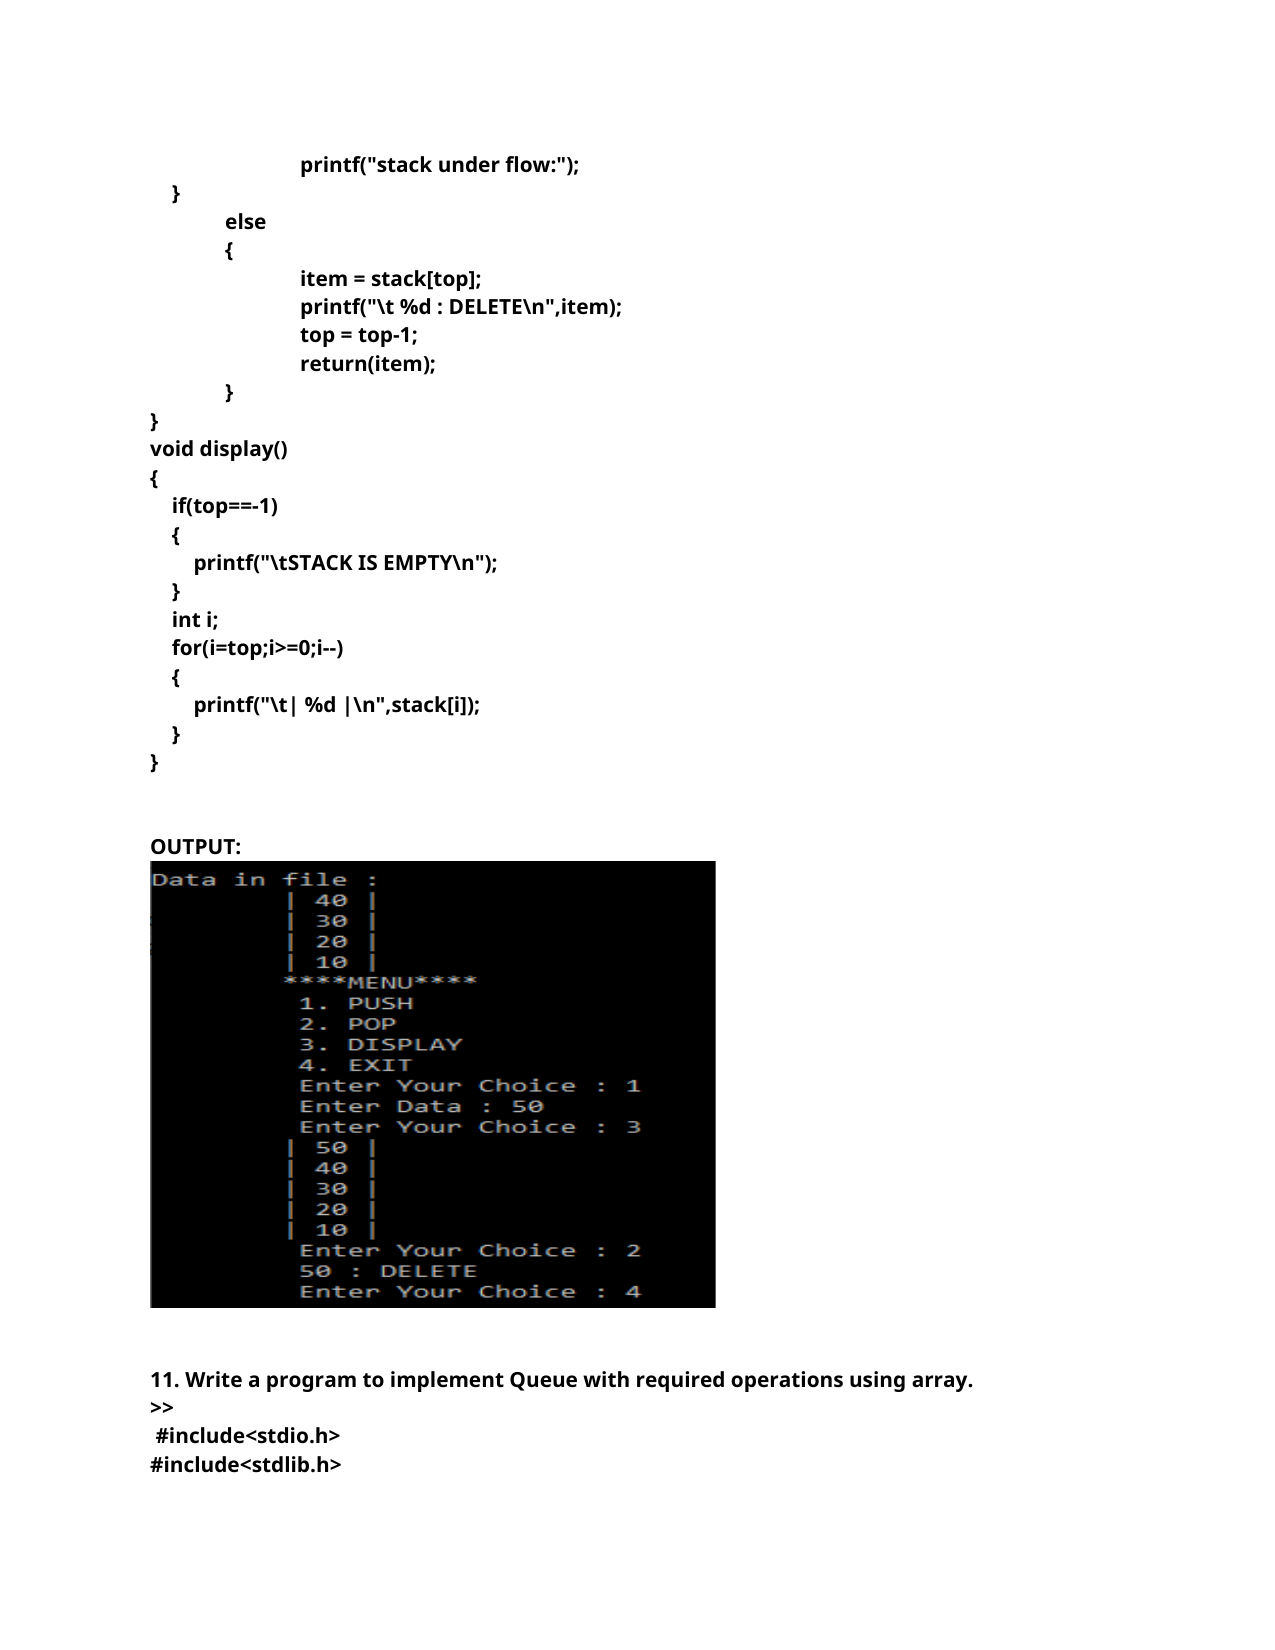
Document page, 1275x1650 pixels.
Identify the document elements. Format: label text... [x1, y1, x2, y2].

text { [150, 463, 1125, 491]
text OUTPUT: [150, 832, 1125, 861]
text else [150, 207, 1125, 235]
text { [150, 520, 1125, 548]
text printf("\t %d : DELETE\n",item); [150, 292, 1125, 321]
text for(i=top;i>=0;i--) [150, 633, 1125, 662]
text } [150, 377, 1125, 406]
text item = stack[top]; [150, 264, 1125, 292]
text } [150, 577, 1125, 605]
text } [150, 406, 1125, 434]
text } [150, 719, 1125, 747]
text return(item); [150, 349, 1125, 377]
text } [150, 747, 1125, 776]
text #include<stdio.h> [150, 1422, 1125, 1450]
text top = top-1; [150, 321, 1125, 349]
text printf("stack under flow:"); [150, 150, 1125, 178]
text int i; [150, 605, 1125, 633]
text { [150, 662, 1125, 690]
text #include<stdlib.h> [150, 1450, 1125, 1478]
text printf("\t| %d |\n",stack[i]); [150, 690, 1125, 719]
picture [150, 861, 716, 1308]
text >> [150, 1393, 1125, 1422]
text printf("\tSTACK IS EMPTY\n"); [150, 548, 1125, 577]
text void display() [150, 434, 1125, 463]
text 11. Write a program to implement Queue with required operations using array. [150, 1365, 1125, 1393]
text if(top==-1) [150, 491, 1125, 520]
text { [150, 235, 1125, 264]
text } [150, 178, 1125, 207]
